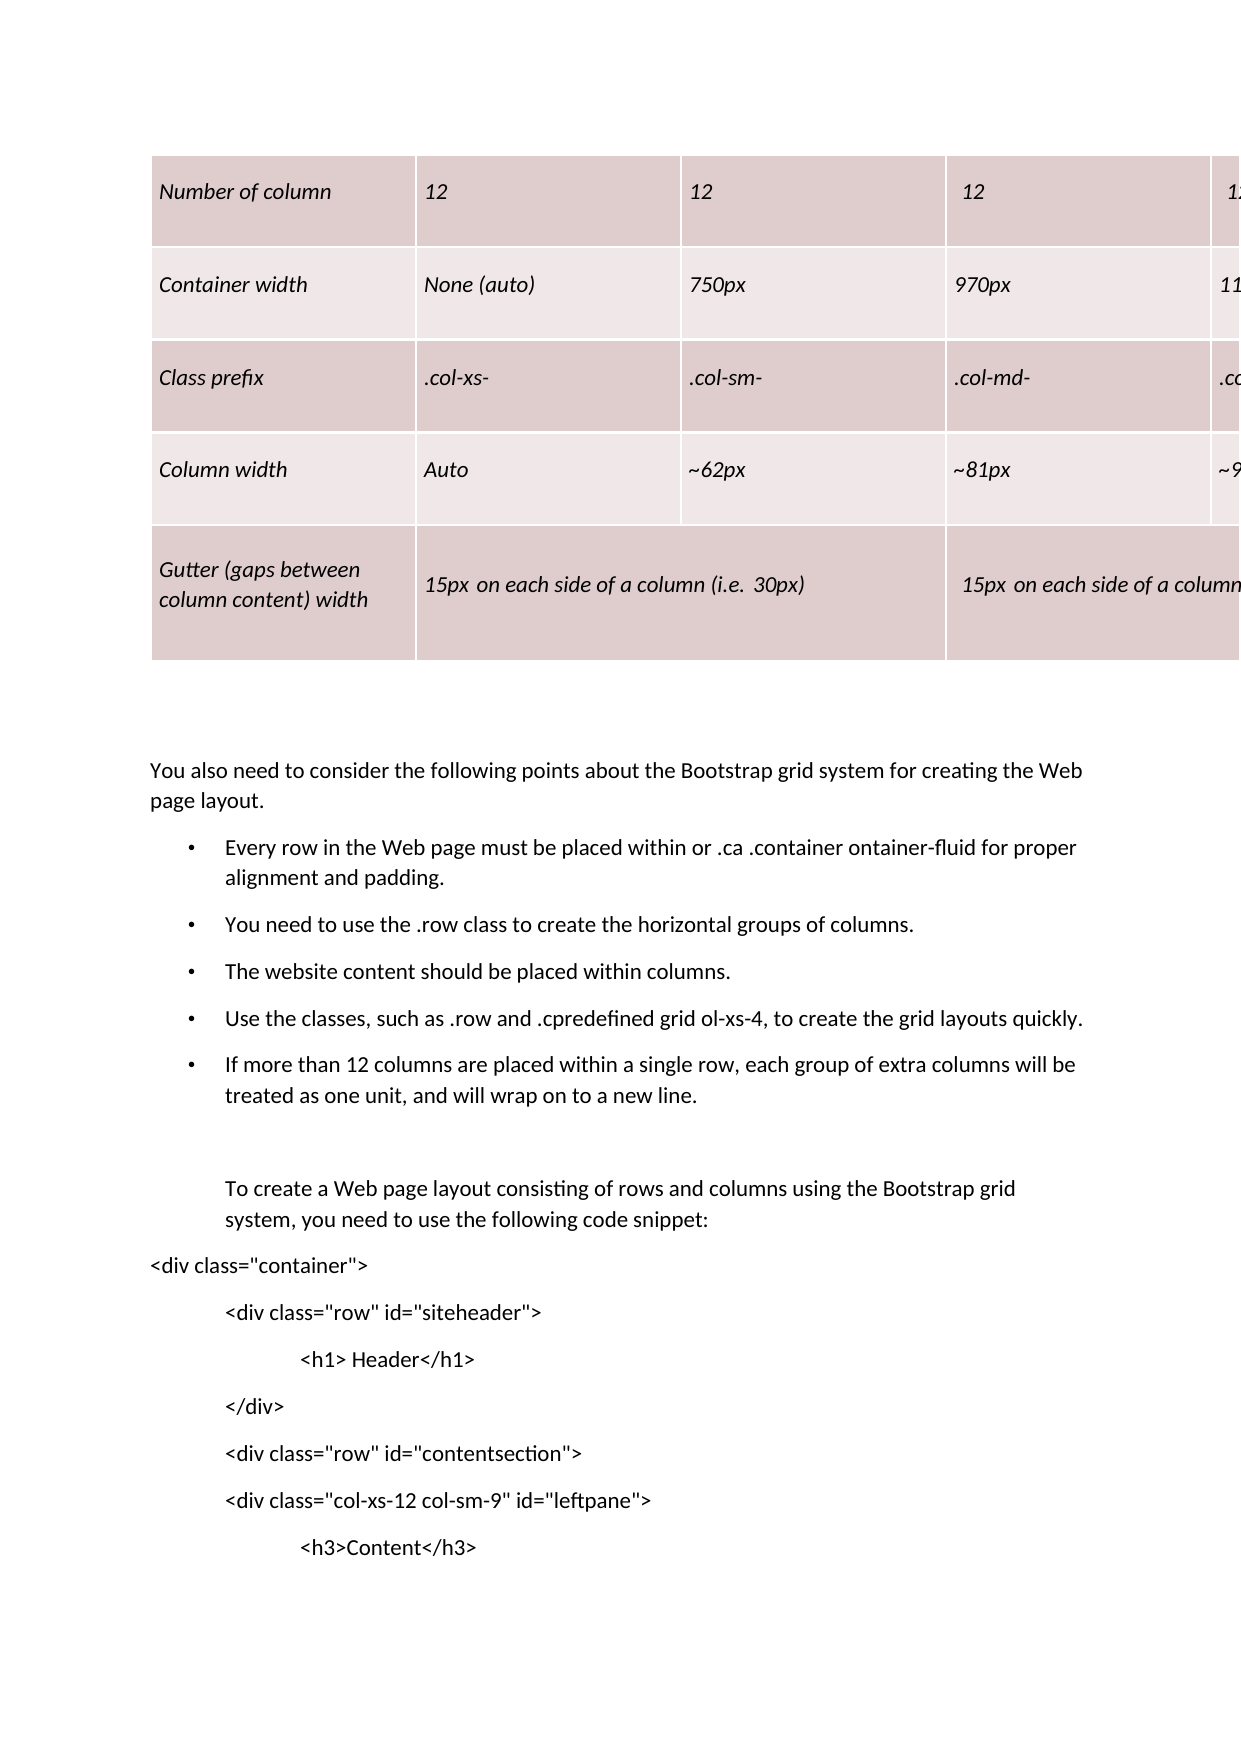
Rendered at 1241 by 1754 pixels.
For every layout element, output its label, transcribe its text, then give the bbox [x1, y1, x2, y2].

table_cell .col-sm- [682, 341, 945, 431]
table_cell Container width [152, 248, 415, 338]
list The website content should be placed within columns. [187, 957, 1090, 985]
table_cell ~62px [682, 434, 945, 524]
table_cell Auto [417, 434, 680, 524]
table_cell Gutter (gaps between column content) width [152, 526, 415, 660]
text <div class="col-xs-12 col-sm-9" id="leftpane"> [150, 1486, 1090, 1514]
table_cell Class prefix [152, 341, 415, 431]
table_cell 15px on each side of a column (i.e. 30px) [947, 526, 1239, 660]
table_cell ~97px [1212, 434, 1239, 524]
table_cell .col-lg- [1212, 341, 1239, 431]
table_cell 12 [1212, 156, 1239, 246]
list Every row in the Web page must be placed within or .ca .container ontainer-fluid for proper alignment and padding. [187, 833, 1090, 891]
text <h3>Content</h3> [150, 1533, 1090, 1561]
text <div class="container"> [150, 1252, 1090, 1280]
table_cell 15px on each side of a column (i.e. 30px) [417, 526, 945, 660]
list If more than 12 columns are placed within a single row, each group of extra columns will be treated as one unit, and will wrap on to a new line. [187, 1051, 1090, 1109]
list Use the classes, such as .row and .cpredefined grid ol-xs-4, to create the grid layouts quickly. [187, 1004, 1090, 1032]
text To create a Web page layout consisting of rows and columns using the Bootstrap grid system, you need to use the following code snippet: [225, 1174, 1090, 1233]
text <div class="row" id="siteheader"> [150, 1298, 1090, 1327]
text <h1> Header</h1> [150, 1345, 1090, 1373]
table_cell Column width [152, 434, 415, 524]
table_cell ~81px [947, 434, 1210, 524]
list You need to use the .row class to create the horizontal groups of columns. [187, 910, 1090, 938]
table_cell 12 [947, 156, 1210, 246]
table_cell 970px [947, 248, 1210, 338]
table_cell .col-xs- [417, 341, 680, 431]
table_cell 750px [682, 248, 945, 338]
text <div class="row" id="contentsection"> [150, 1439, 1090, 1467]
table_cell 12 [682, 156, 945, 246]
table_cell 12 [417, 156, 680, 246]
table_cell Number of column [152, 156, 415, 246]
table_cell None (auto) [417, 248, 680, 338]
table_cell 1170px [1212, 248, 1239, 338]
table_cell .col-md- [947, 341, 1210, 431]
text You also need to consider the following points about the Bootstrap grid system for creating the Web page layout. [150, 756, 1090, 814]
text </div> [150, 1392, 1090, 1420]
